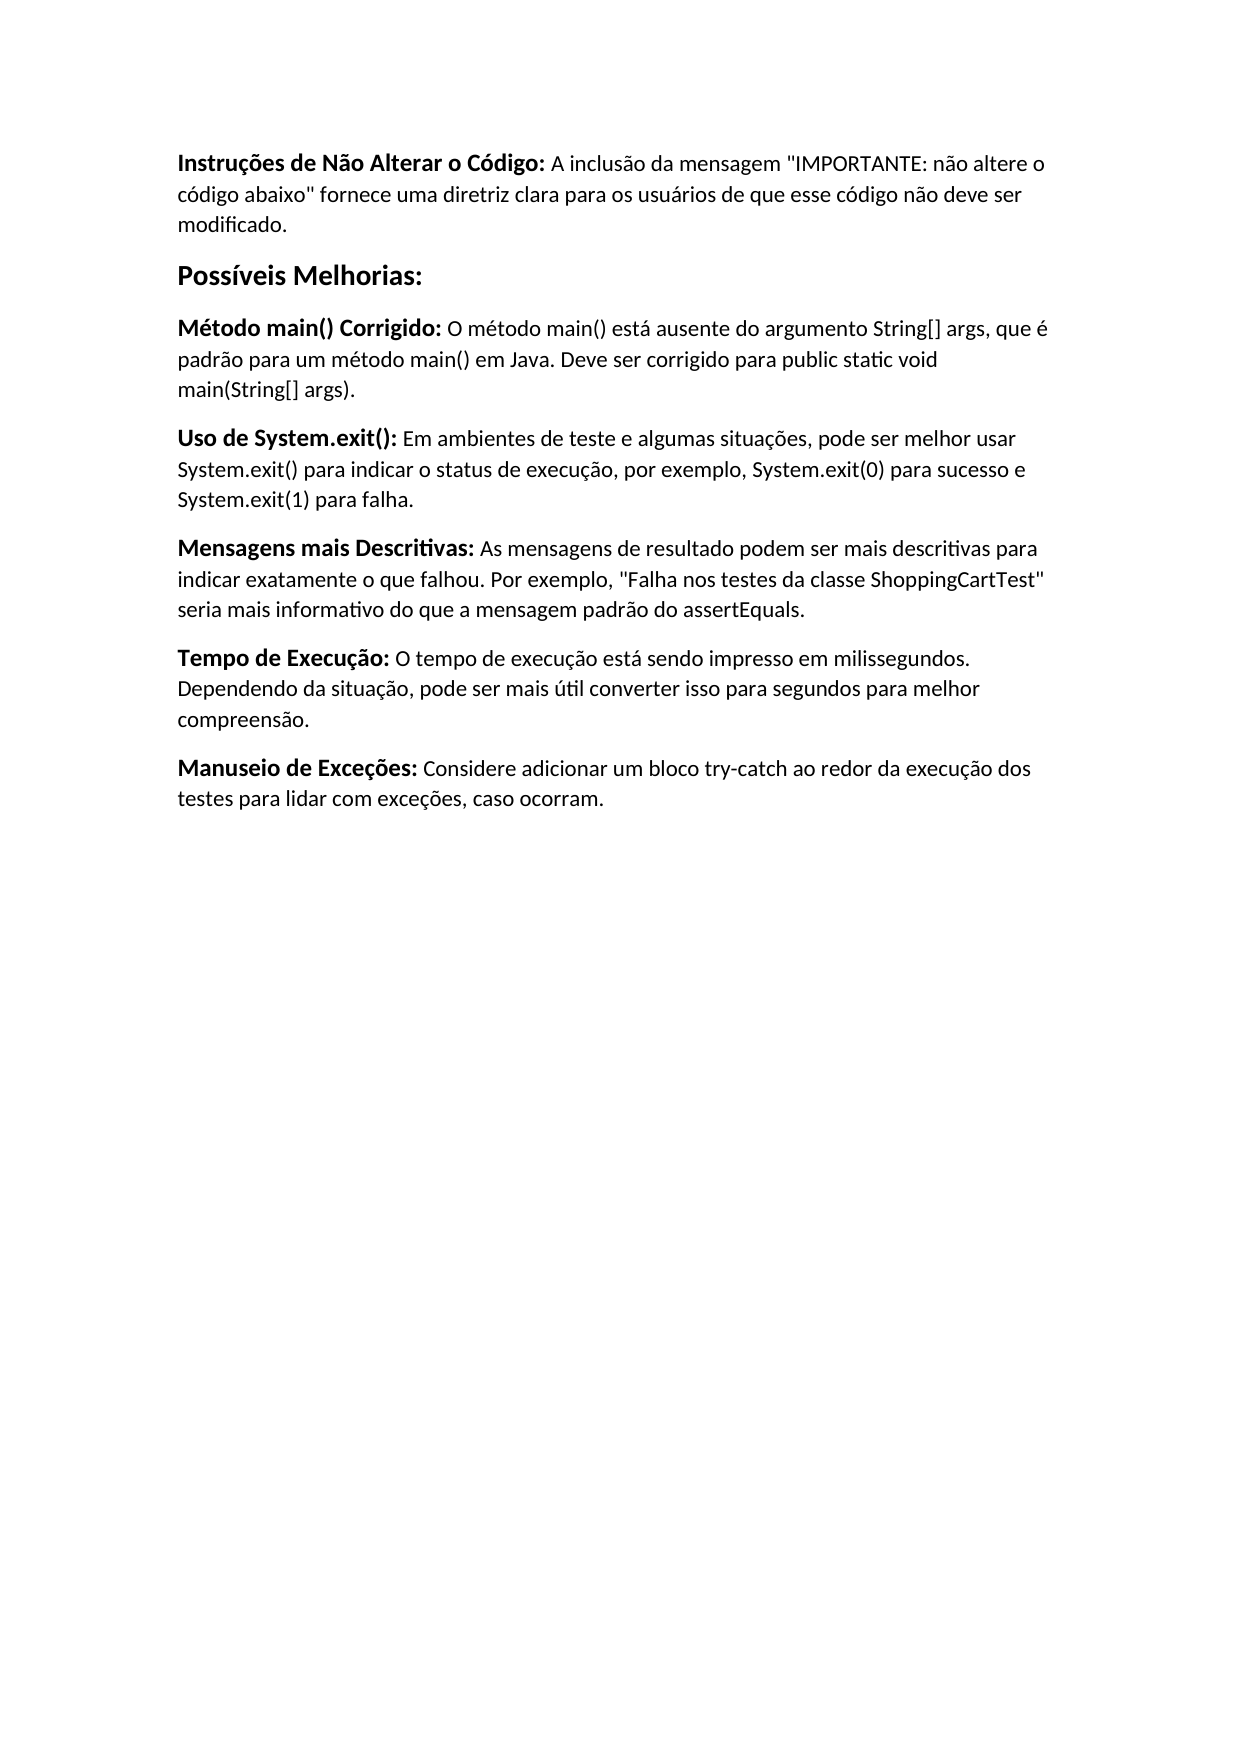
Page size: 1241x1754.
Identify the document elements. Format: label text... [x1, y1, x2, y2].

text Tempo de Execução: O tempo de execução está sendo impresso em milissegundos. Dependendo da situação, pode ser mais útil converter isso para segundos para melhor compreensão. [177, 642, 1063, 733]
text Método main() Corrigido: O método main() está ausente do argumento String[] args, que é padrão para um método main() em Java. Deve ser corrigido para public static void main(String[] args). [177, 312, 1063, 403]
text Manuseio de Exceções: Considere adicionar um bloco try-catch ao redor da execução dos testes para lidar com exceções, caso ocorram. [177, 752, 1063, 812]
text Instruções de Não Alterar o Código: A inclusão da mensagem "IMPORTANTE: não altere o código abaixo" fornece uma diretriz clara para os usuários de que esse código não deve ser modificado. [177, 148, 1063, 238]
text Mensagens mais Descritivas: As mensagens de resultado podem ser mais descritivas para indicar exatamente o que falhou. Por exemplo, "Falha nos testes da classe ShoppingCartTest" seria mais informativo do que a mensagem padrão do assertEquals. [177, 532, 1063, 623]
text Uso de System.exit(): Em ambientes de teste e algumas situações, pode ser melhor usar System.exit() para indicar o status de execução, por exemplo, System.exit(0) para sucesso e System.exit(1) para falha. [177, 422, 1063, 513]
text Possíveis Melhorias: [177, 257, 1063, 293]
